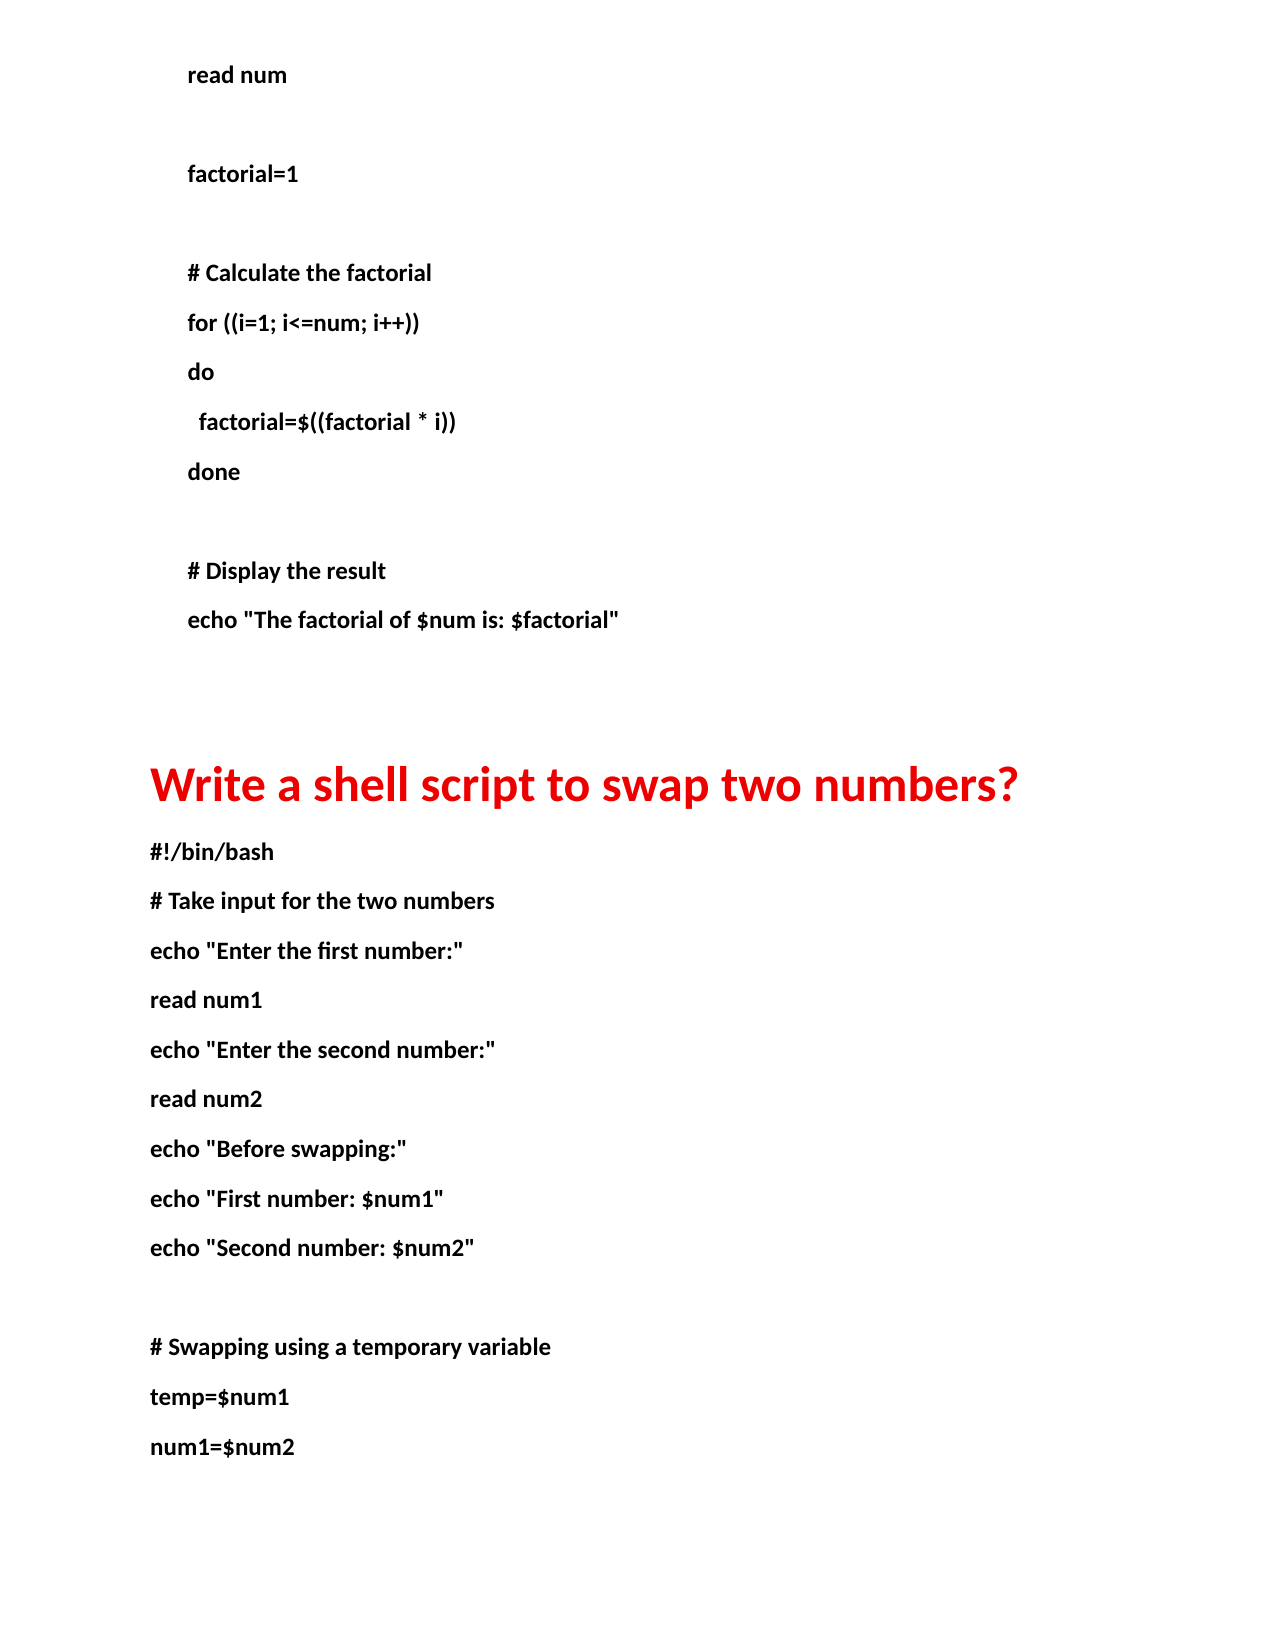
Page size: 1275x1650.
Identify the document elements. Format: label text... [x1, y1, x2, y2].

text echo "Second number: $num2" [150, 1232, 1181, 1263]
text echo "First number: $num1" [150, 1183, 1181, 1213]
text echo "Enter the second number:" [150, 1034, 1181, 1064]
text done [187, 456, 1181, 486]
text do [187, 357, 1181, 387]
text echo "The factorial of $num is: $factorial" [187, 604, 1181, 635]
text for ((i=1; i<=num; i++)) [187, 307, 1181, 337]
text factorial=$((factorial * i)) [187, 406, 1181, 437]
text echo "Before swapping:" [150, 1133, 1181, 1164]
text num1=$num2 [150, 1431, 1181, 1461]
text read num [187, 59, 1181, 89]
text # Calculate the factorial [187, 257, 1181, 288]
text factorial=1 [187, 158, 1181, 189]
text temp=$num1 [150, 1381, 1181, 1412]
text # Display the result [187, 555, 1181, 585]
text # Take input for the two numbers [150, 885, 1181, 916]
text echo "Enter the first number:" [150, 935, 1181, 965]
text #!/bin/bash [150, 836, 1181, 866]
text read num2 [150, 1084, 1181, 1114]
text # Swapping using a temporary variable [150, 1332, 1181, 1362]
text Write a shell script to swap two numbers? [150, 753, 1181, 814]
text read num1 [150, 984, 1181, 1015]
